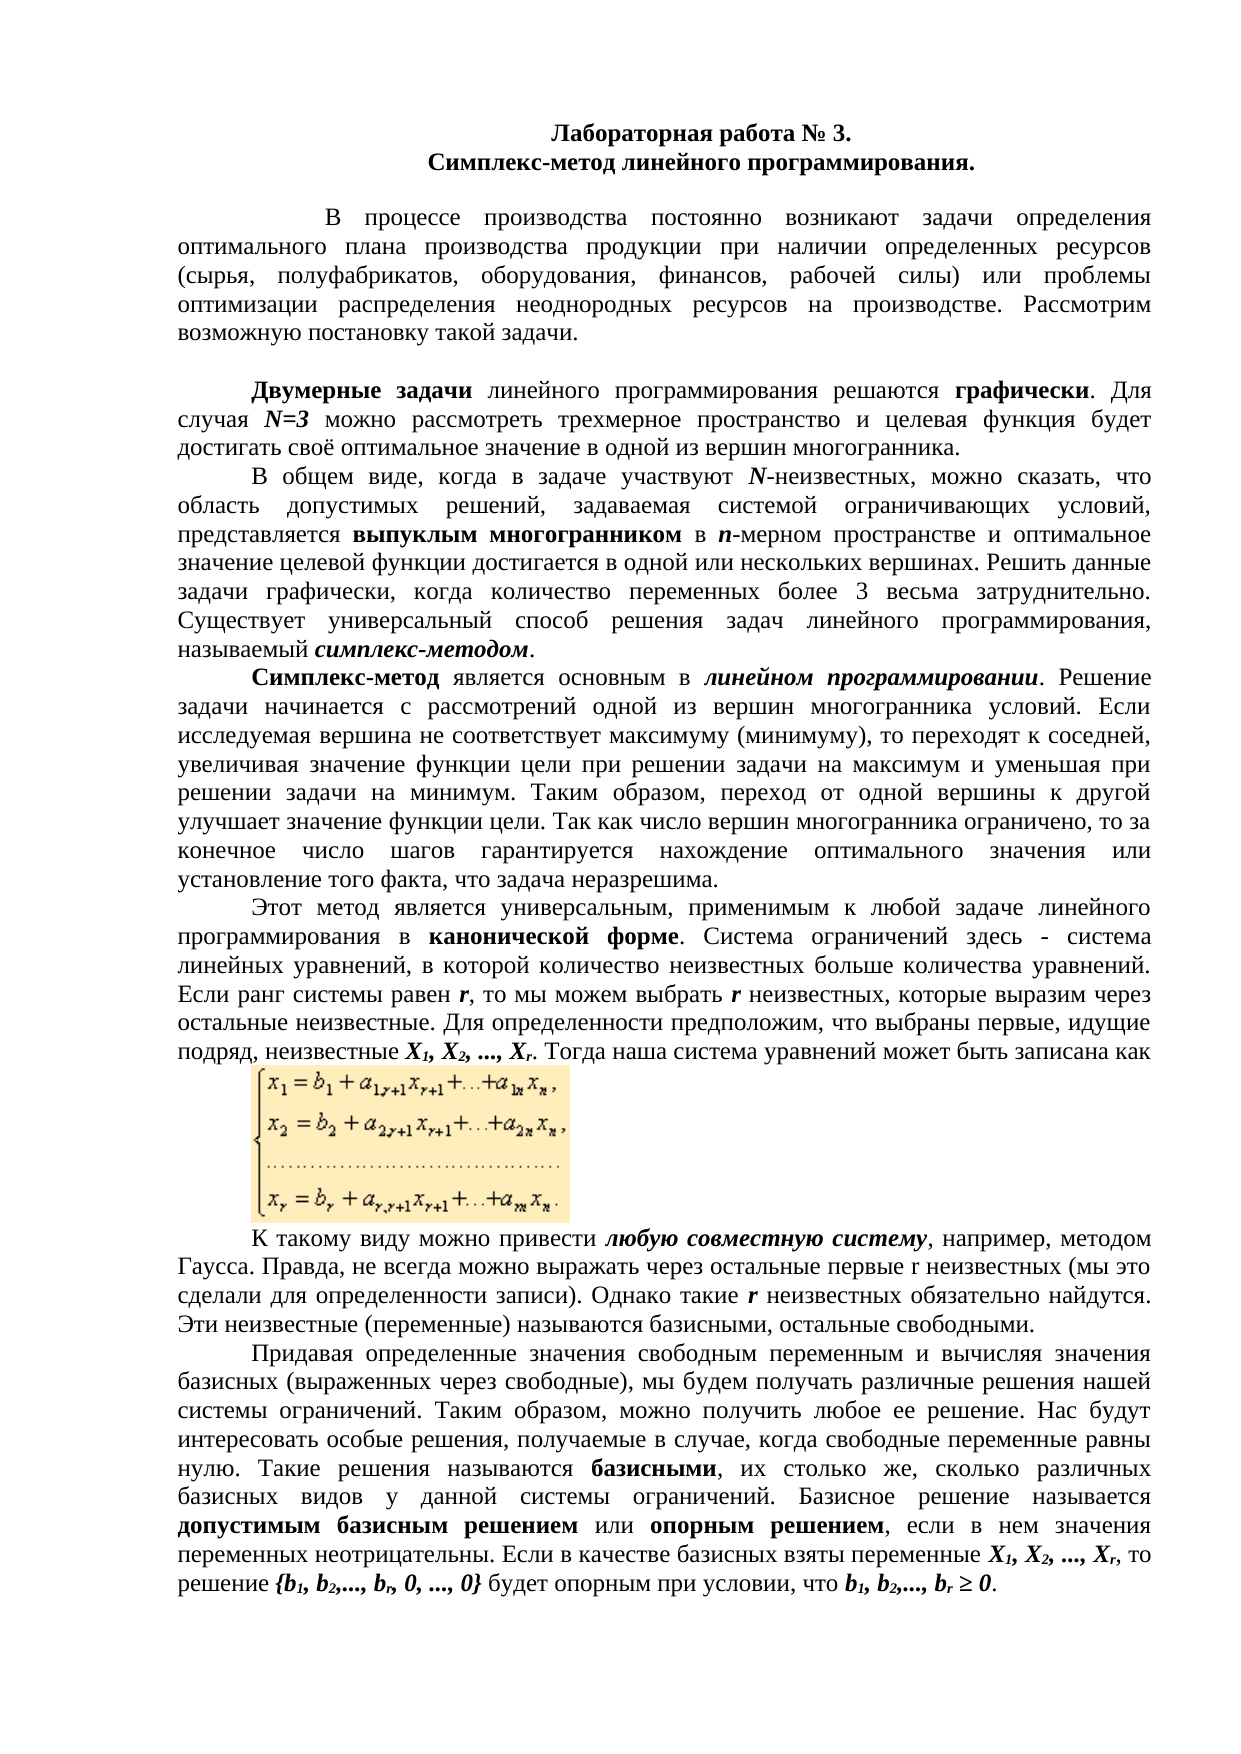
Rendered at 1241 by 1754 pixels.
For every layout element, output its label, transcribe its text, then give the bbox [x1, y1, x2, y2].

text Этот метод является универсальным, применимым к любой задаче линейного программирования в канонической форме. Система ограничений здесь - система линейных уравнений, в которой количество неизвестных больше количества уравнений. Если ранг системы равен r, то мы можем выбрать r неизвестных, которые выразим через остальные неизвестные. Для определенности предположим, что выбраны первые, идущие подряд, неизвестные X1, X2, ..., Xr. Тогда наша система уравнений может быть записана как [177, 892, 1152, 1065]
text Симплекс-метод является основным в линейном программировании. Решение задачи начинается с рассмотрений одной из вершин многогранника условий. Если исследуемая вершина не соответствует максимуму (минимуму), то переходят к соседней, увеличивая значение функции цели при решении задачи на максимум и уменьшая при решении задачи на минимум. Таким образом, переход от одной вершины к другой улучшает значение функции цели. Так как число вершин многогранника ограничено, то за конечное число шагов гарантируется нахождение оптимального значения или установление того факта, что задача неразрешима. [177, 662, 1152, 892]
text Симплекс-метод линейного программирования. [177, 147, 1152, 176]
text Придавая определенные значения свободным переменным и вычисляя значения базисных (выраженных через свободные), мы будем получать различные решения нашей системы ограничений. Таким образом, можно получить любое ее решение. Нас будут интересовать особые решения, получаемые в случае, когда свободные переменные равны нулю. Такие решения называются базисными, их столько же, сколько различных базисных видов у данной системы ограничений. Базисное решение называется допустимым базисным решением или опорным решением, если в нем значения переменных неотрицательны. Если в качестве базисных взяты переменные X1, X2, ..., Xr, то решение {b1, b2,..., br, 0, ..., 0} будет опорным при условии, что b1, b2,..., br ≥ 0. [177, 1338, 1152, 1596]
text В общем виде, когда в задаче участвуют N-неизвестных, можно сказать, что область допустимых решений, задаваемая системой ограничивающих условий, представляется выпуклым многогранником в n-мерном пространстве и оптимальное значение целевой функции достигается в одной или нескольких вершинах. Решить данные задачи графически, когда количество переменных более 3 весьма затруднительно. Существует универсальный способ решения задач линейного программирования, называемый симплекс-методом. [177, 461, 1152, 662]
picture [251, 1065, 570, 1223]
text К такому виду можно привести любую совместную систему, например, методом Гаусса. Правда, не всегда можно выражать через остальные первые r неизвестных (мы это сделали для определенности записи). Однако такие r неизвестных обязательно найдутся. Эти неизвестные (переменные) называются базисными, остальные свободными. [177, 1223, 1152, 1338]
text В процессе производства постоянно возникают задачи определения оптимального плана производства продукции при наличии определенных ресурсов (сырья, полуфабрикатов, оборудования, финансов, рабочей силы) или проблемы оптимизации распределения неоднородных ресурсов на производстве. Рассмотрим возможную постановку такой задачи. [177, 176, 1152, 346]
text Лабораторная работа № 3. [177, 118, 1152, 147]
text Двумерные задачи линейного программирования решаются графически. Для случая N=3 можно рассмотреть трехмерное пространство и целевая функция будет достигать своё оптимальное значение в одной из вершин многогранника. [177, 375, 1152, 461]
